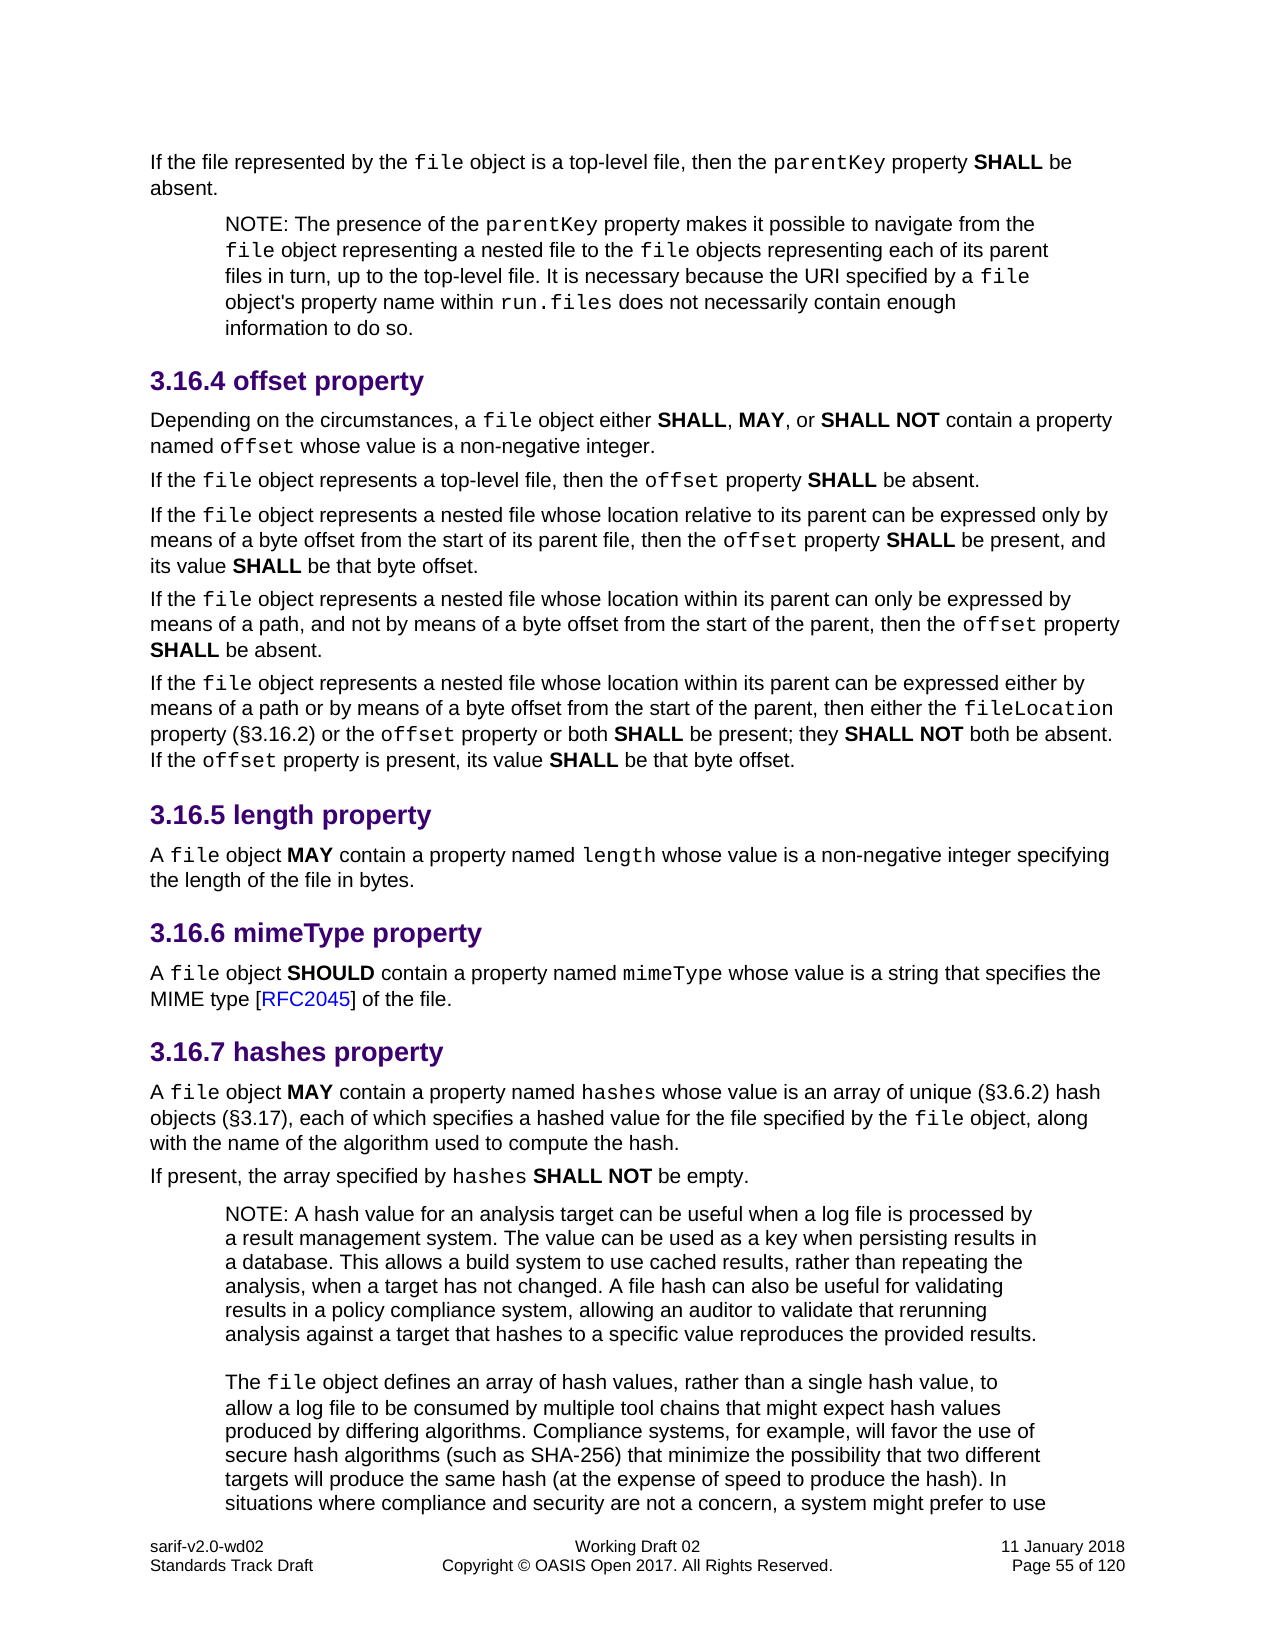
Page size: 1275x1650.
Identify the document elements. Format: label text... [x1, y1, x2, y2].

text If the file object represents a nested file whose location within its parent can only be expressed by means of a path, and not by means of a byte offset from the start of the parent, then the offset property SHALL be absent. [150, 586, 1125, 662]
text Depending on the circumstances, a file object either SHALL, MAY, or SHALL NOT contain a property named offset whose value is a non-negative integer. [150, 408, 1125, 460]
text NOTE: The presence of the parentKey property makes it possible to navigate from the file object representing a nested file to the file objects representing each of its parent files in turn, up to the top-level file. It is necessary because the URI specified by a file object's property name within run.files does not necessarily contain enough information to do so. [225, 212, 1050, 339]
text A file object SHOULD contain a property named mimeType whose value is a string that specifies the MIME type [RFC2045] of the file. [150, 961, 1125, 1011]
text If the file object represents a nested file whose location within its parent can be expressed either by means of a path or by means of a byte offset from the start of the parent, then either the fileLocation property (§3.16.2) or the offset property or both SHALL be present; they SHALL NOT both be absent. If the offset property is present, its value SHALL be that byte offset. [150, 670, 1125, 774]
text If the file object represents a top-level file, then the offset property SHALL be absent. [150, 468, 1125, 494]
subtitle length property [150, 799, 1125, 830]
text If present, the array specified by hashes SHALL NOT be empty. [150, 1163, 1125, 1189]
subtitle mimeType property [150, 917, 1125, 948]
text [225, 1202, 1050, 1515]
text If the file object represents a nested file whose location relative to its parent can be expressed only by means of a byte offset from the start of its parent file, then the offset property SHALL be present, and its value SHALL be that byte offset. [150, 502, 1125, 578]
text If the file represented by the file object is a top-level file, then the parentKey property SHALL be absent. [150, 150, 1125, 200]
subtitle offset property [150, 364, 1125, 396]
subtitle hashes property [150, 1036, 1125, 1067]
text A file object MAY contain a property named length whose value is a non-negative integer specifying the length of the file in bytes. [150, 842, 1125, 892]
text A file object MAY contain a property named hashes whose value is an array of unique (§3.6.2) hash objects (§3.17), each of which specifies a hashed value for the file specified by the file object, along with the name of the algorithm used to compute the hash. [150, 1079, 1125, 1155]
